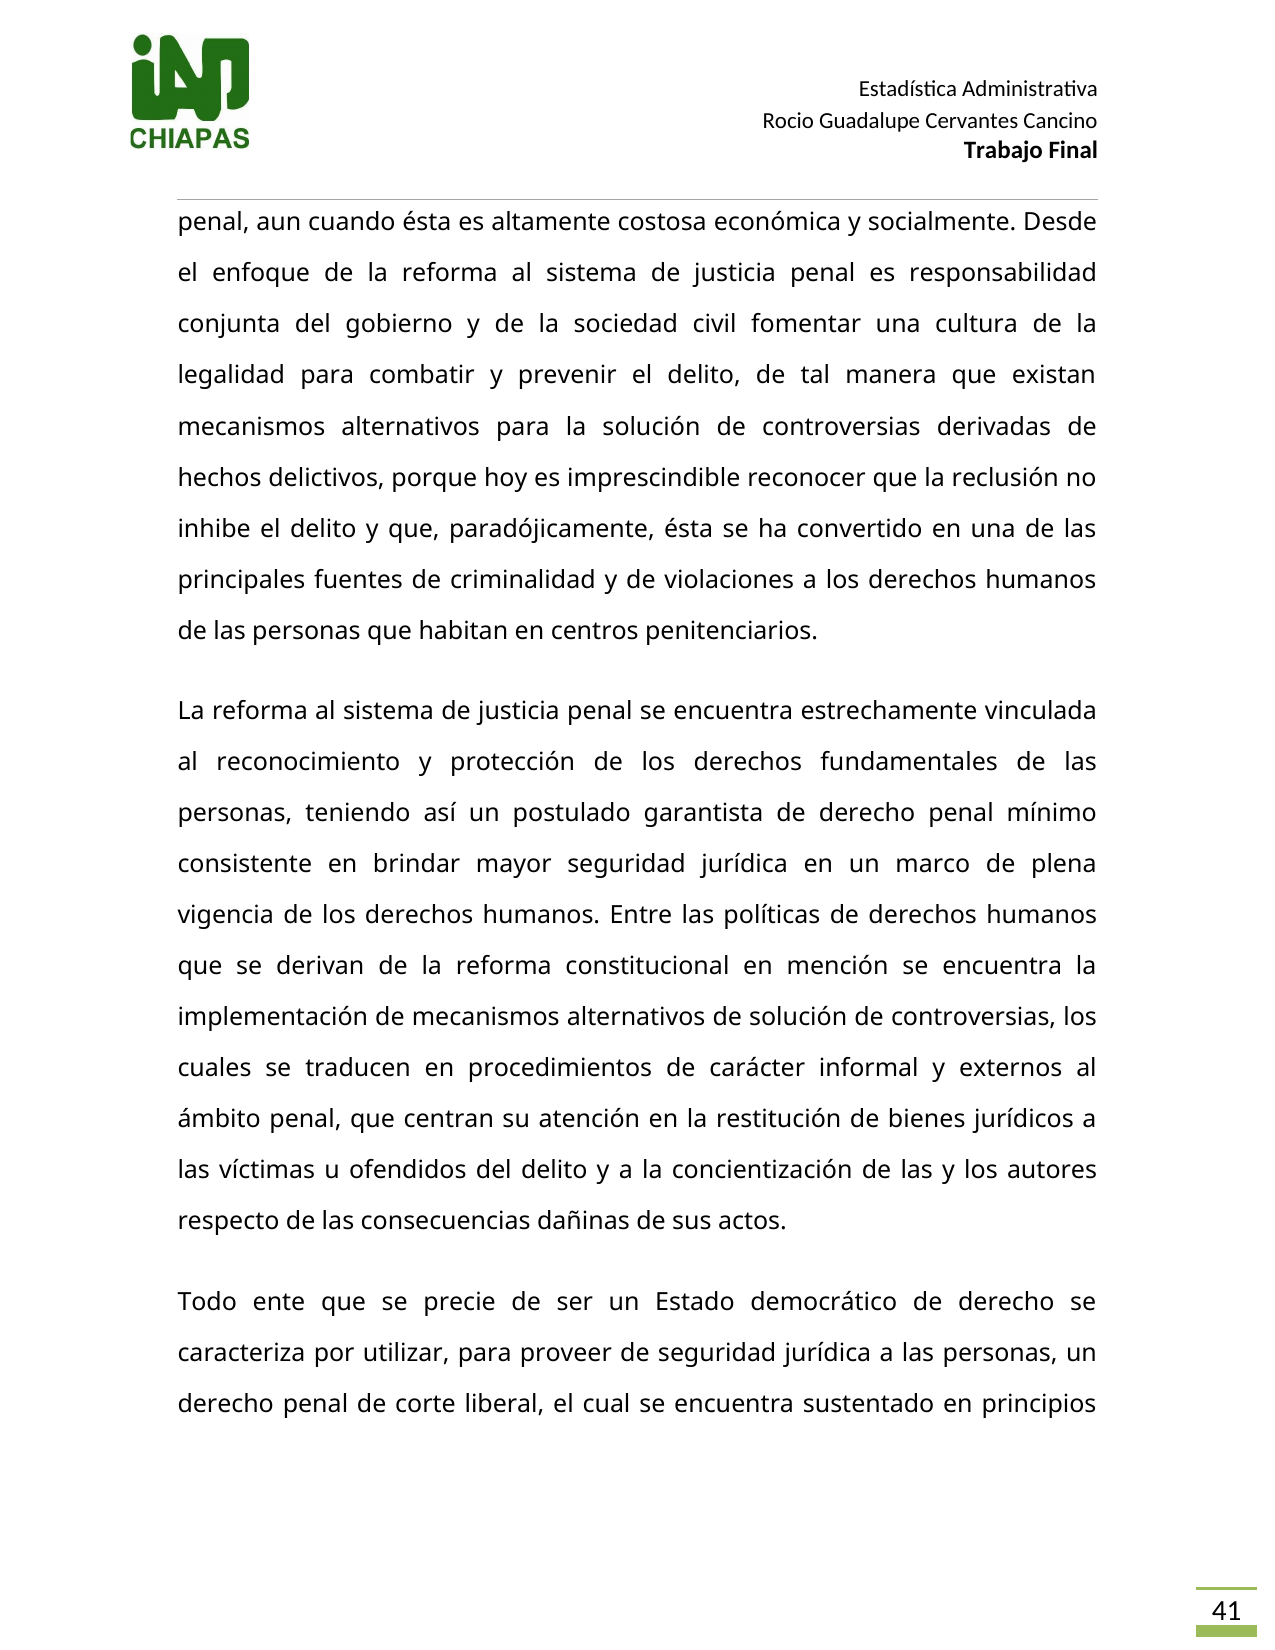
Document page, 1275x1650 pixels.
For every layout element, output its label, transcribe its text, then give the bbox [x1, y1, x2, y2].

picture [130, 33, 249, 150]
text La reforma al sistema de justicia penal se encuentra estrechamente vinculada al reconocimiento y protección de los derechos fundamentales de las personas, teniendo así un postulado garantista de derecho penal mínimo consistente en brindar mayor seguridad jurídica en un marco de plena vigencia de los derechos humanos. Entre las políticas de derechos humanos que se derivan de la reforma constitucional en mención se encuentra la implementación de mecanismos alternativos de solución de controversias, los cuales se traducen en procedimientos de carácter informal y externos al ámbito penal, que centran su atención en la restitución de bienes jurídicos a las víctimas u ofendidos del delito y a la concientización de las y los autores respecto de las consecuencias dañinas de sus actos. [177, 692, 1098, 1237]
